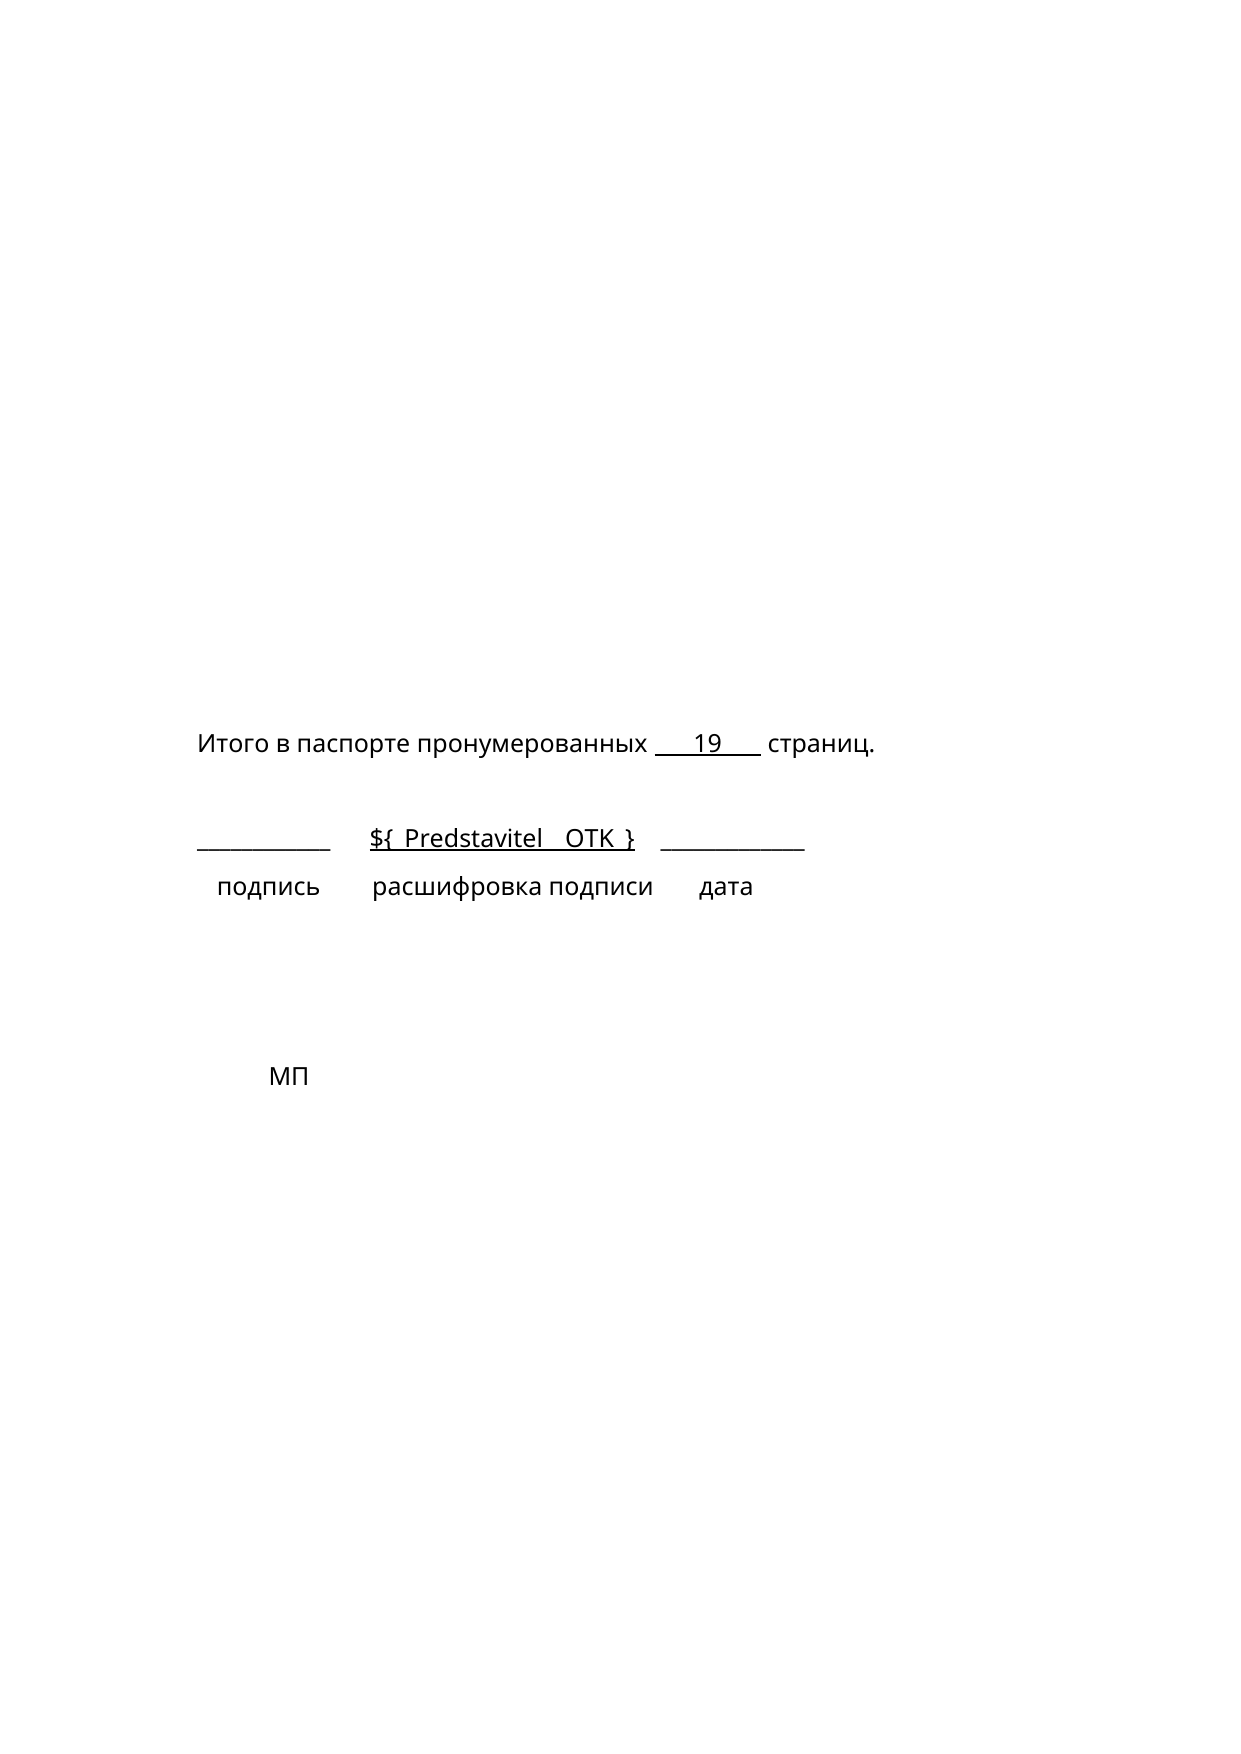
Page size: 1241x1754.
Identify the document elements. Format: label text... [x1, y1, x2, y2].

text МП [139, 1059, 1193, 1093]
text подпись расшифровка подписи дата [139, 868, 1193, 902]
text Итого в паспорте пронумерованных 19 страниц. [139, 726, 1193, 759]
text ____________ ${_Predstavitel__OTK_} _____________ [139, 821, 1193, 855]
